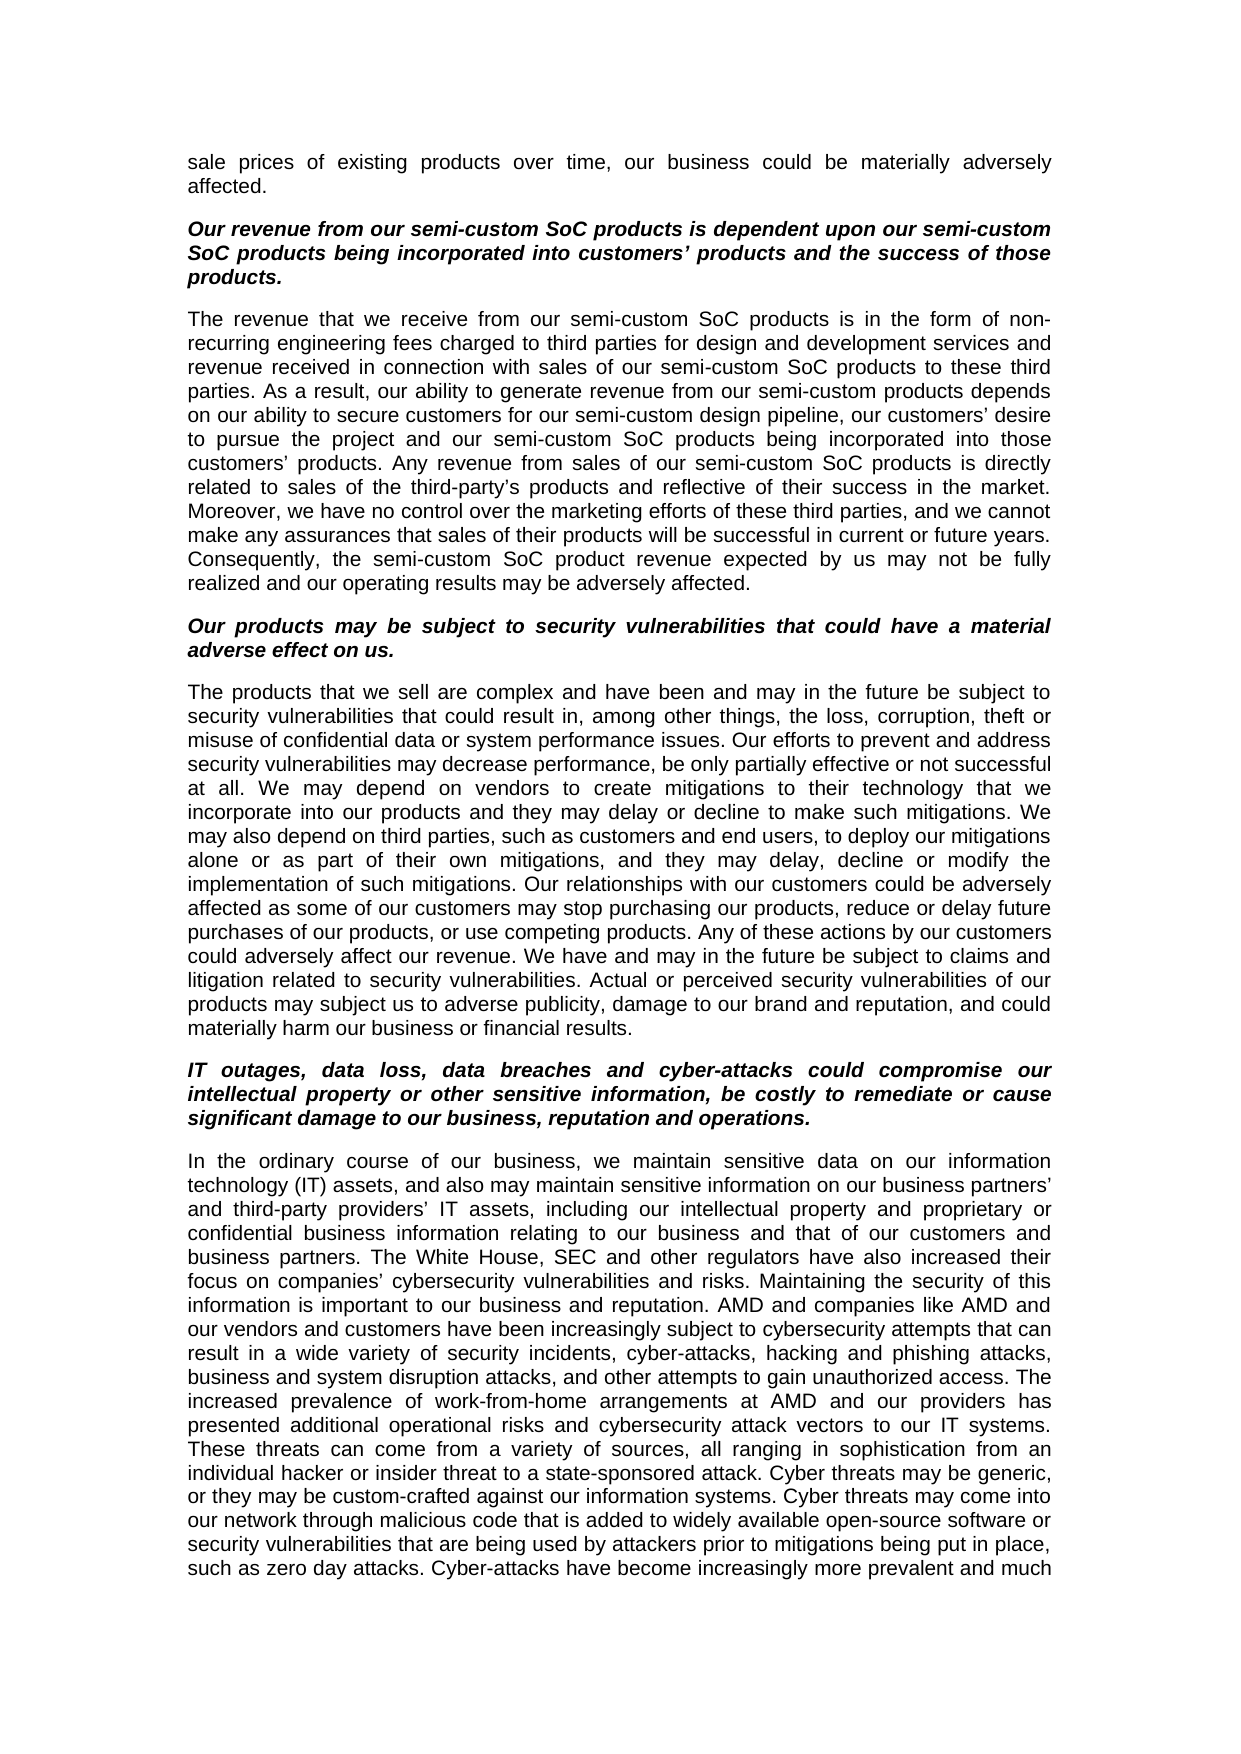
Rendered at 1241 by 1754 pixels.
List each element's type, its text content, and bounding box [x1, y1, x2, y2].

text Our revenue from our semi-custom SoC products is dependent upon our semi-custom SoC products being incorporated into customers’ products and the success of those products. [187, 217, 1053, 288]
text IT outages, data loss, data breaches and cyber-attacks could compromise our intellectual property or other sensitive information, be costly to remediate or cause significant damage to our business, reputation and operations. [187, 1058, 1053, 1130]
text The revenue that we receive from our semi-custom SoC products is in the form of non-recurring engineering fees charged to third parties for design and development services and revenue received in connection with sales of our semi-custom SoC products to these third parties. As a result, our ability to generate revenue from our semi-custom products depends on our ability to secure customers for our semi-custom design pipeline, our customers’ desire to pursue the project and our semi-custom SoC products being incorporated into those customers’ products. Any revenue from sales of our semi-custom SoC products is directly related to sales of the third-party’s products and reflective of their success in the market. Moreover, we have no control over the marketing efforts of these third parties, and we cannot make any assurances that sales of their products will be successful in current or future years. Consequently, the semi-custom SoC product revenue expected by us may not be fully realized and our operating results may be adversely affected. [187, 307, 1053, 595]
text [187, 1149, 1053, 1580]
text The products that we sell are complex and have been and may in the future be subject to security vulnerabilities that could result in, among other things, the loss, corruption, theft or misuse of confidential data or system performance issues. Our efforts to prevent and address security vulnerabilities may decrease performance, be only partially effective or not successful at all. We may depend on vendors to create mitigations to their technology that we incorporate into our products and they may delay or decline to make such mitigations. We may also depend on third parties, such as customers and end users, to deploy our mitigations alone or as part of their own mitigations, and they may delay, decline or modify the implementation of such mitigations. Our relationships with our customers could be adversely affected as some of our customers may stop purchasing our products, reduce or delay future purchases of our products, or use competing products. Any of these actions by our customers could adversely affect our revenue. We have and may in the future be subject to claims and litigation related to security vulnerabilities. Actual or perceived security vulnerabilities of our products may subject us to adverse publicity, damage to our brand and reputation, and could materially harm our business or financial results. [187, 680, 1053, 1039]
text Our products may be subject to security vulnerabilities that could have a material adverse effect on us. [187, 613, 1053, 661]
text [187, 150, 1053, 198]
